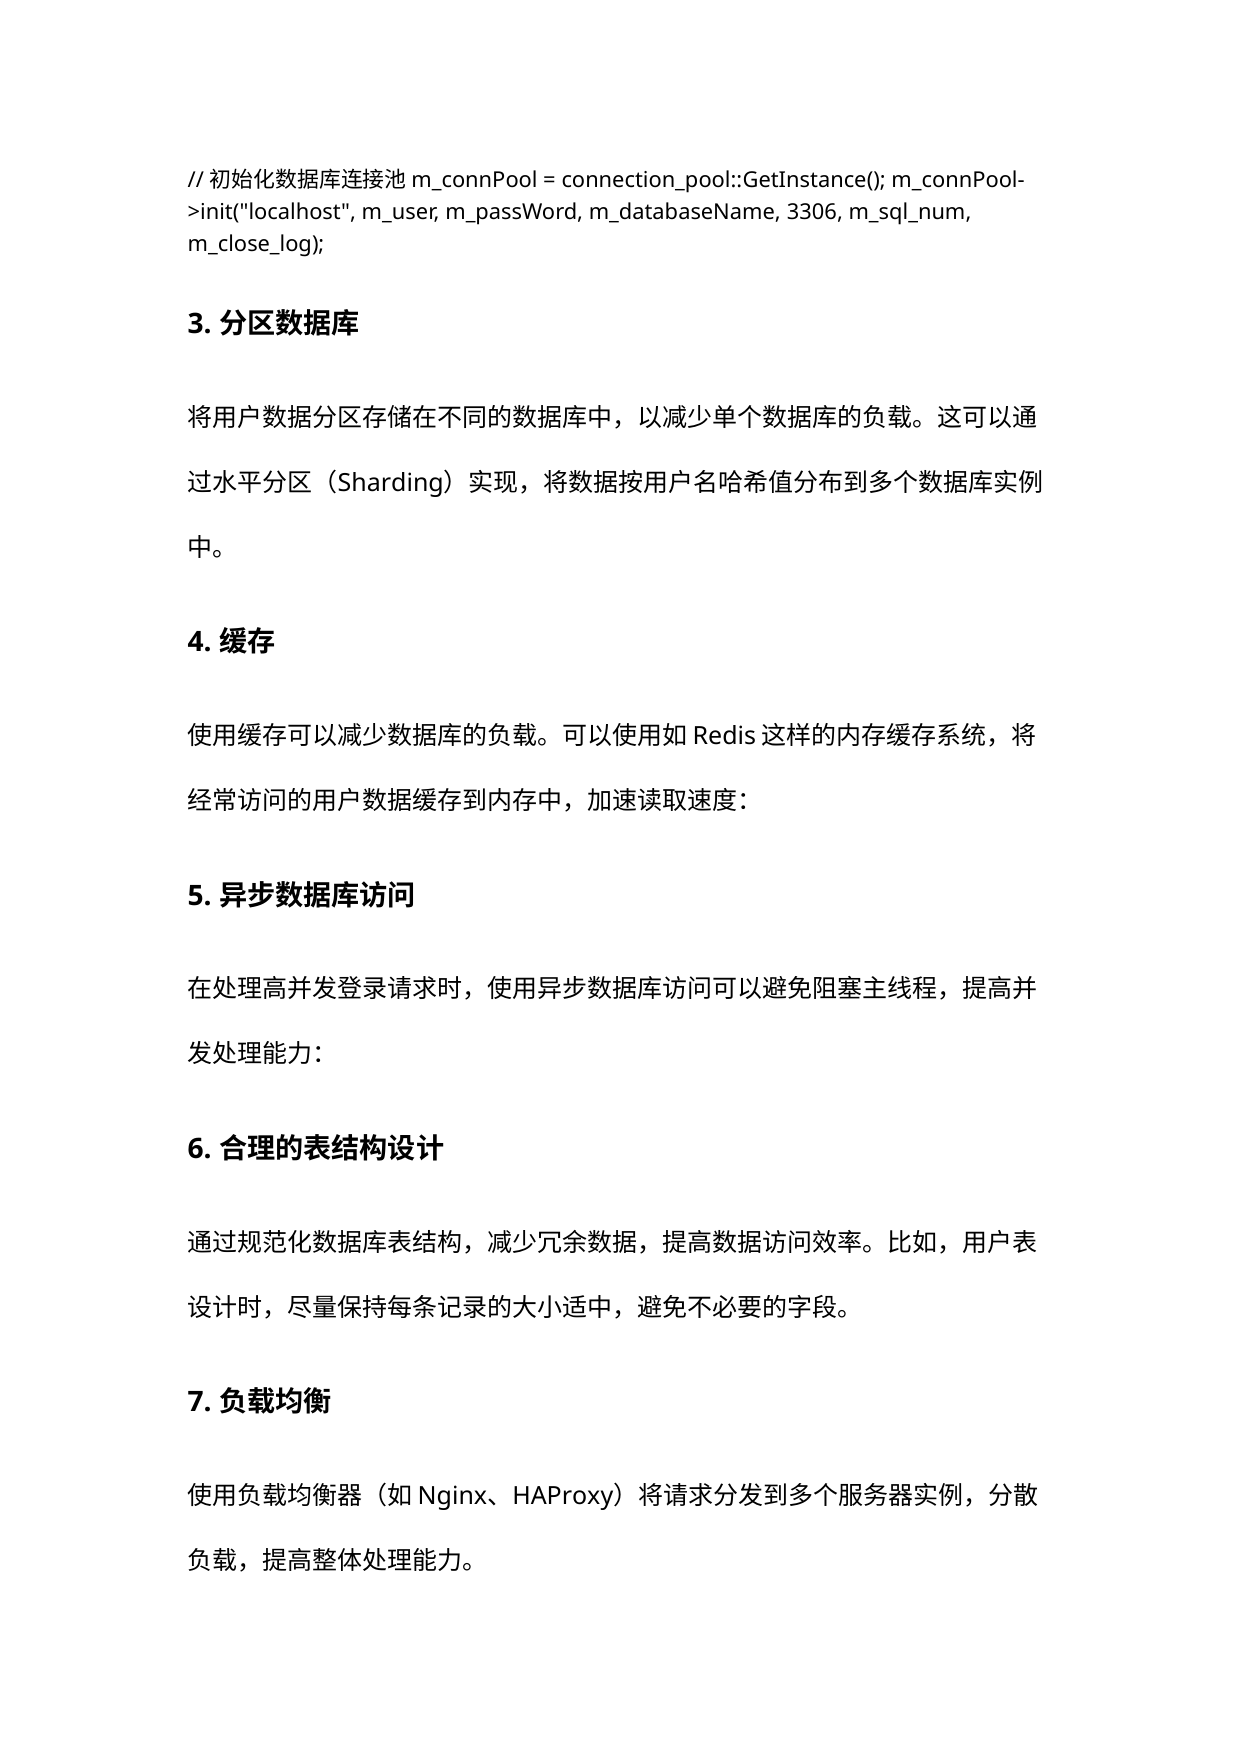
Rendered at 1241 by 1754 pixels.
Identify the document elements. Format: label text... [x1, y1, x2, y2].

text // 初始化数据库连接池 m_connPool = connection_pool::GetInstance(); m_connPool->init("localhost", m_user, m_passWord, m_databaseName, 3306, m_sql_num, m_close_log); [187, 162, 1053, 259]
text 使用缓存可以减少数据库的负载。可以使用如Redis这样的内存缓存系统，将经常访问的用户数据缓存到内存中，加速读取速度： [187, 701, 1053, 831]
text 在处理高并发登录请求时，使用异步数据库访问可以避免阻塞主线程，提高并发处理能力： [187, 954, 1053, 1084]
text 将用户数据分区存储在不同的数据库中，以减少单个数据库的负载。这可以通过水平分区（Sharding）实现，将数据按用户名哈希值分布到多个数据库实例中。 [187, 383, 1053, 578]
subtitle 7. 负载均衡 [187, 1367, 1053, 1432]
subtitle 4. 缓存 [187, 607, 1053, 672]
text 使用负载均衡器（如Nginx、HAProxy）将请求分发到多个服务器实例，分散负载，提高整体处理能力。 [187, 1461, 1053, 1591]
text 通过规范化数据库表结构，减少冗余数据，提高数据访问效率。比如，用户表设计时，尽量保持每条记录的大小适中，避免不必要的字段。 [187, 1208, 1053, 1338]
subtitle 6. 合理的表结构设计 [187, 1114, 1053, 1179]
subtitle 3. 分区数据库 [187, 289, 1053, 354]
subtitle 5. 异步数据库访问 [187, 860, 1053, 925]
